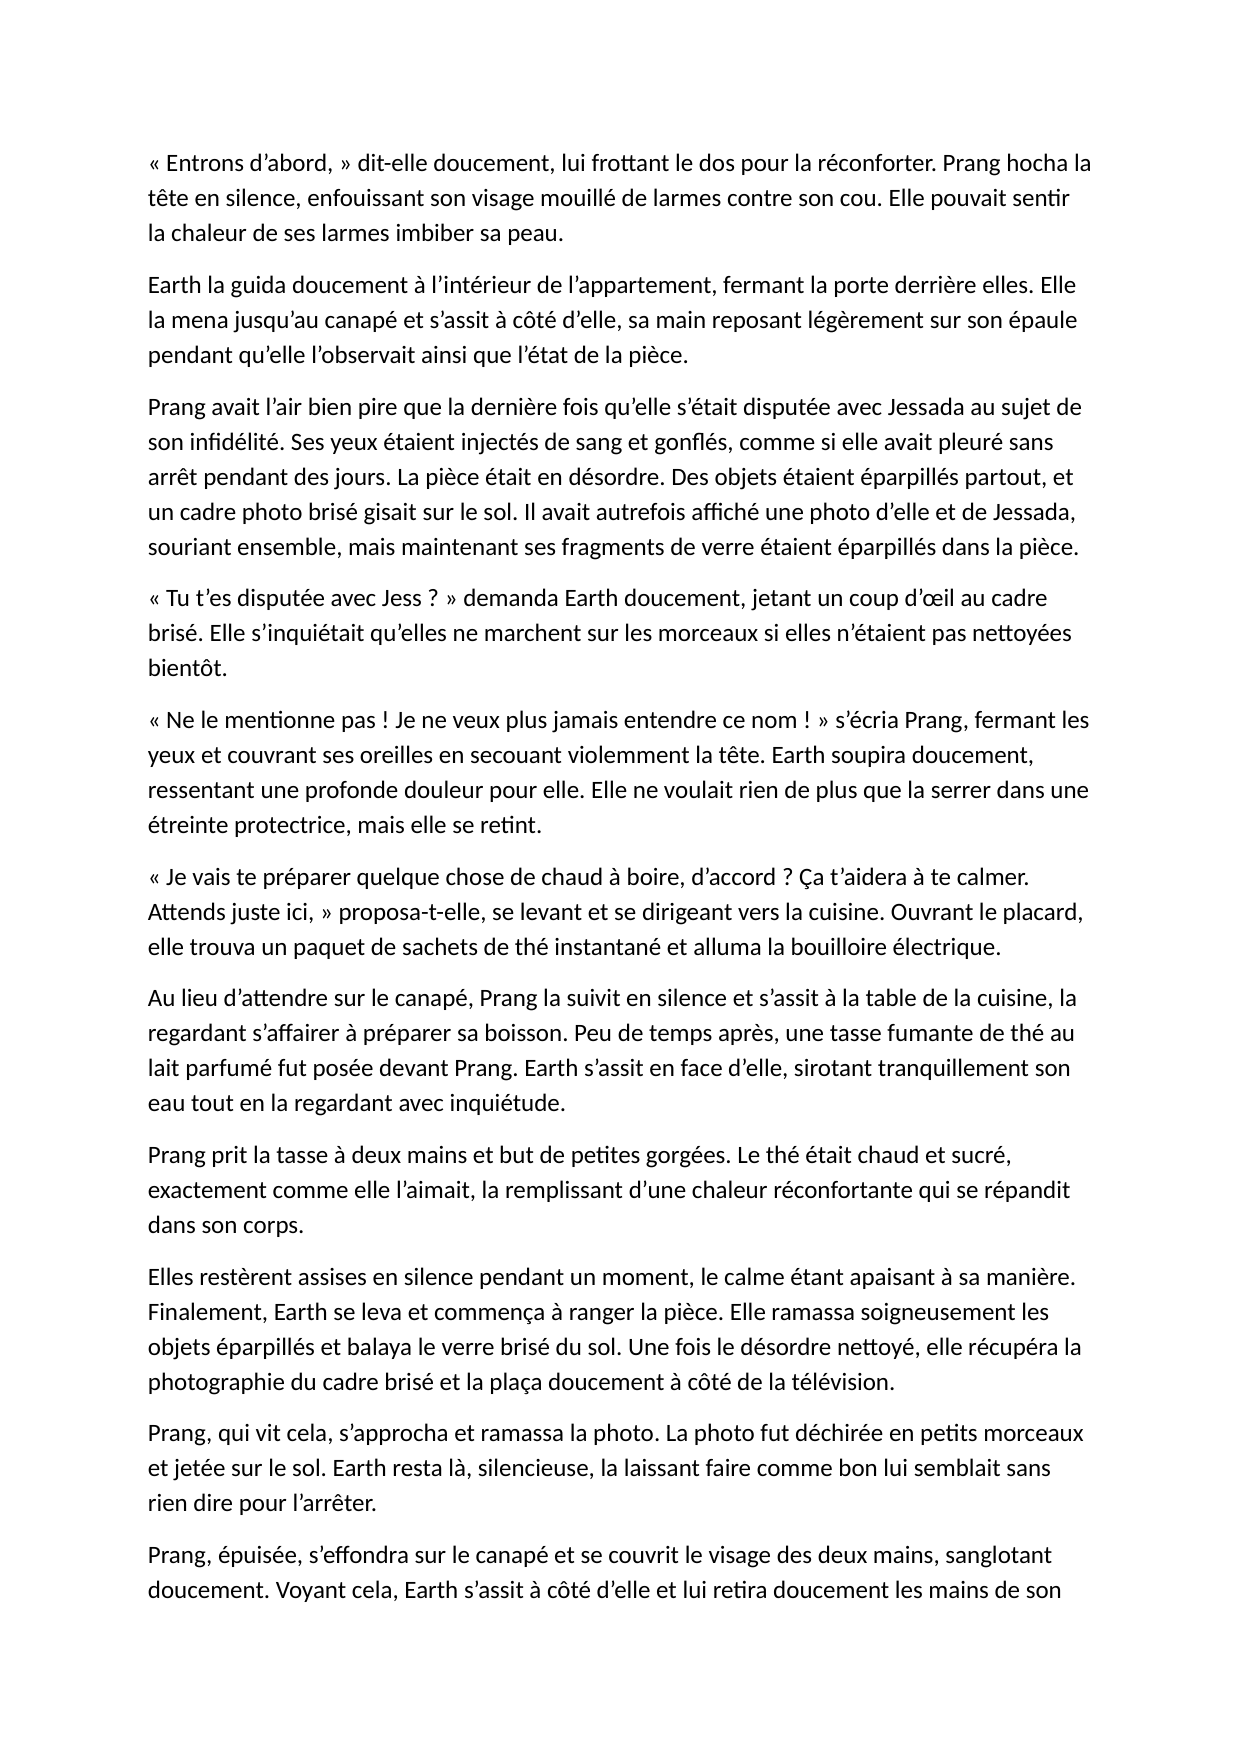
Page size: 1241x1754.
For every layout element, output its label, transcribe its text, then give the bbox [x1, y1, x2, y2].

text « Je vais te préparer quelque chose de chaud à boire, d’accord ? Ça t’aidera à te calmer. Attends juste ici, » proposa-t-elle, se levant et se dirigeant vers la cuisine. Ouvrant le placard, elle trouva un paquet de sachets de thé instantané et alluma la bouilloire électrique. [148, 861, 1093, 961]
text Earth la guida doucement à l’intérieur de l’appartement, fermant la porte derrière elles. Elle la mena jusqu’au canapé et s’assit à côté d’elle, sa main reposant légèrement sur son épaule pendant qu’elle l’observait ainsi que l’état de la pièce. [148, 269, 1093, 370]
text Prang prit la tasse à deux mains et but de petites gorgées. Le thé était chaud et sucré, exactement comme elle l’aimait, la remplissant d’une chaleur réconfortante qui se répandit dans son corps. [148, 1139, 1093, 1240]
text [148, 1539, 1093, 1605]
text Elles restèrent assises en silence pendant un moment, le calme étant apaisant à sa manière. Finalement, Earth se leva et commença à ranger la pièce. Elle ramassa soigneusement les objets éparpillés et balaya le verre brisé du sol. Une fois le désordre nettoyé, elle récupéra la photographie du cadre brisé et la plaça doucement à côté de la télévision. [148, 1261, 1093, 1396]
text Prang, qui vit cela, s’approcha et ramassa la photo. La photo fut déchirée en petits morceaux et jetée sur le sol. Earth resta là, silencieuse, la laissant faire comme bon lui semblait sans rien dire pour l’arrêter. [148, 1418, 1093, 1518]
text Au lieu d’attendre sur le canapé, Prang la suivit en silence et s’assit à la table de la cuisine, la regardant s’affairer à préparer sa boisson. Peu de temps après, une tasse fumante de thé au lait parfumé fut posée devant Prang. Earth s’assit en face d’elle, sirotant tranquillement son eau tout en la regardant avec inquiétude. [148, 983, 1093, 1118]
text Prang avait l’air bien pire que la dernière fois qu’elle s’était disputée avec Jessada au sujet de son infidélité. Ses yeux étaient injectés de sang et gonflés, comme si elle avait pleuré sans arrêt pendant des jours. La pièce était en désordre. Des objets étaient éparpillés partout, et un cadre photo brisé gisait sur le sol. Il avait autrefois affiché une photo d’elle et de Jessada, souriant ensemble, mais maintenant ses fragments de verre étaient éparpillés dans la pièce. [148, 391, 1093, 561]
text « Tu t’es disputée avec Jess ? » demanda Earth doucement, jetant un coup d’œil au cadre brisé. Elle s’inquiétait qu’elles ne marchent sur les morceaux si elles n’étaient pas nettoyées bientôt. [148, 583, 1093, 683]
text « Ne le mentionne pas ! Je ne veux plus jamais entendre ce nom ! » s’écria Prang, fermant les yeux et couvrant ses oreilles en secouant violemment la tête. Earth soupira doucement, ressentant une profonde douleur pour elle. Elle ne voulait rien de plus que la serrer dans une étreinte protectrice, mais elle se retint. [148, 704, 1093, 840]
text « Entrons d’abord, » dit-elle doucement, lui frottant le dos pour la réconforter. Prang hocha la tête en silence, enfouissant son visage mouillé de larmes contre son cou. Elle pouvait sentir la chaleur de ses larmes imbiber sa peau. [148, 148, 1093, 248]
